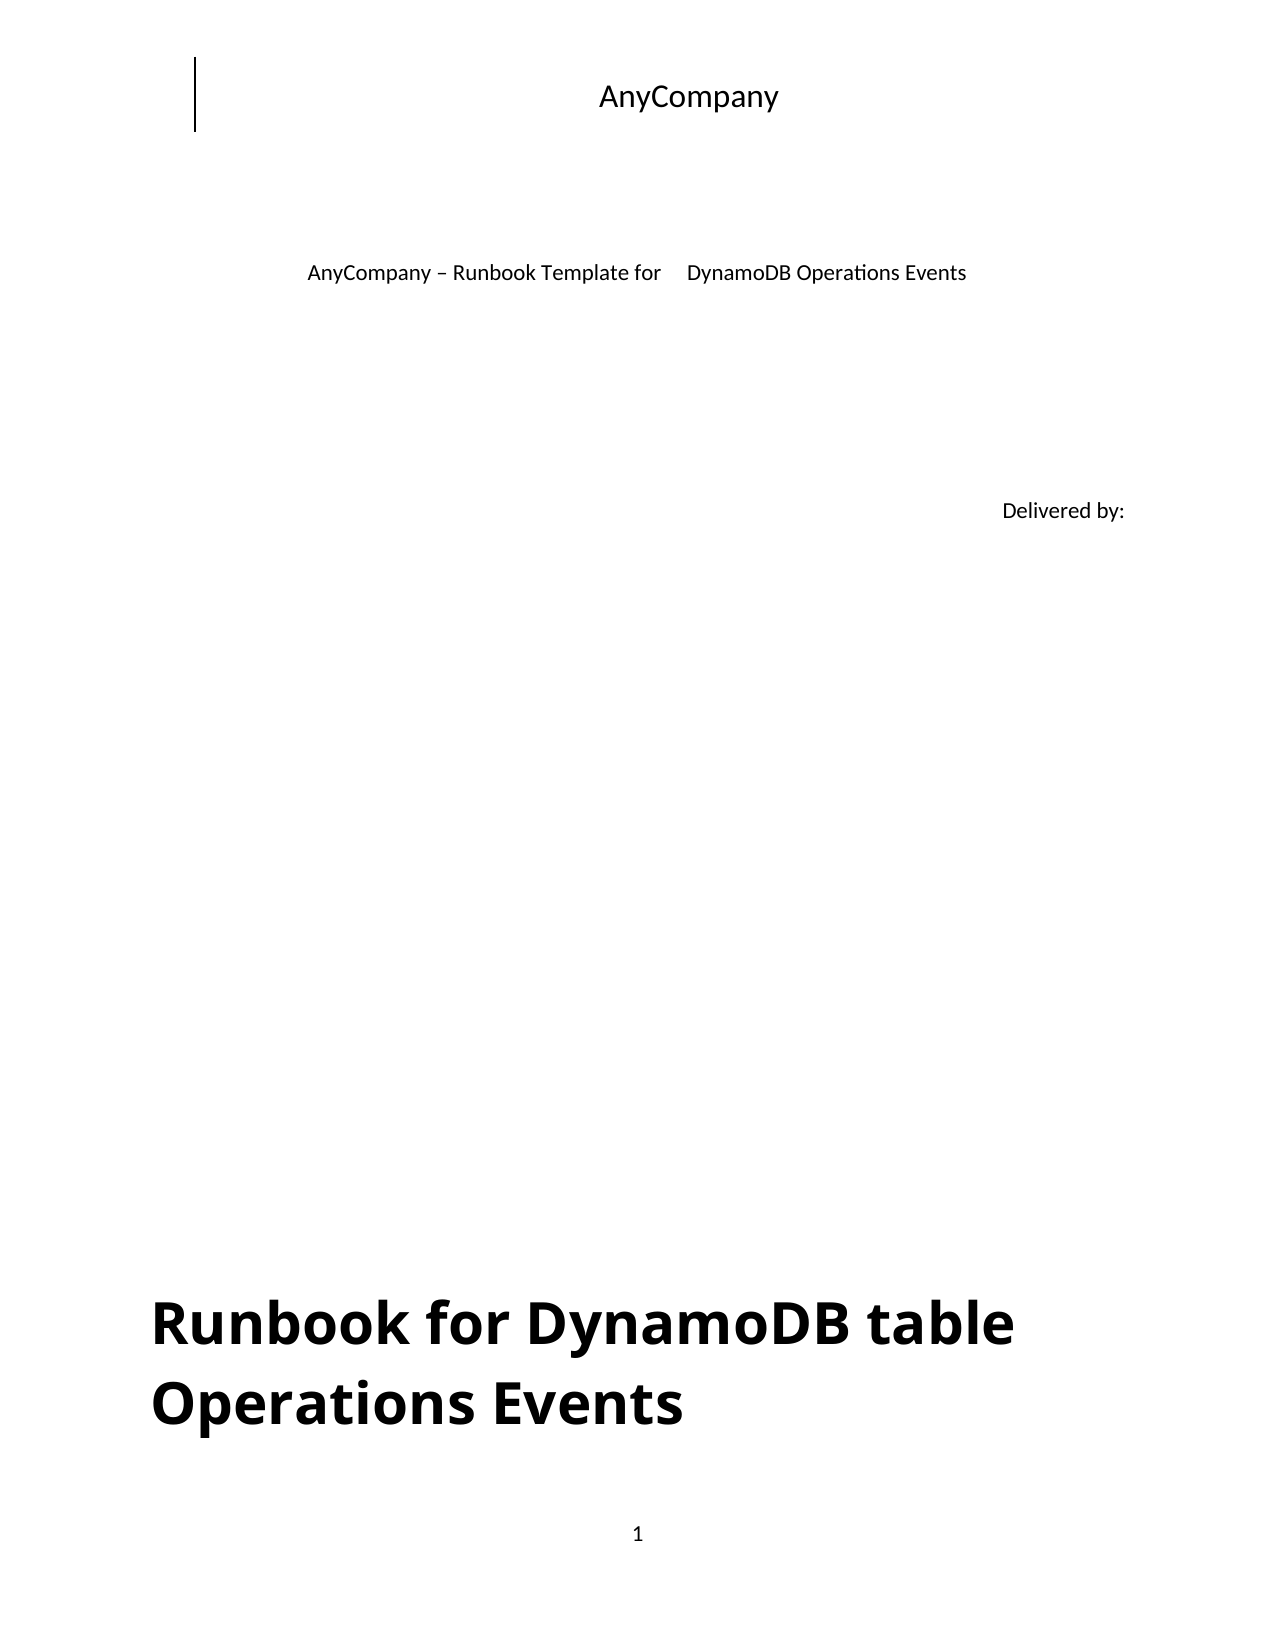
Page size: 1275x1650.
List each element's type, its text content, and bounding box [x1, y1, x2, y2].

text Runbook for DynamoDB table Operations Events [150, 1282, 1125, 1441]
text Delivered by: [150, 496, 1125, 524]
